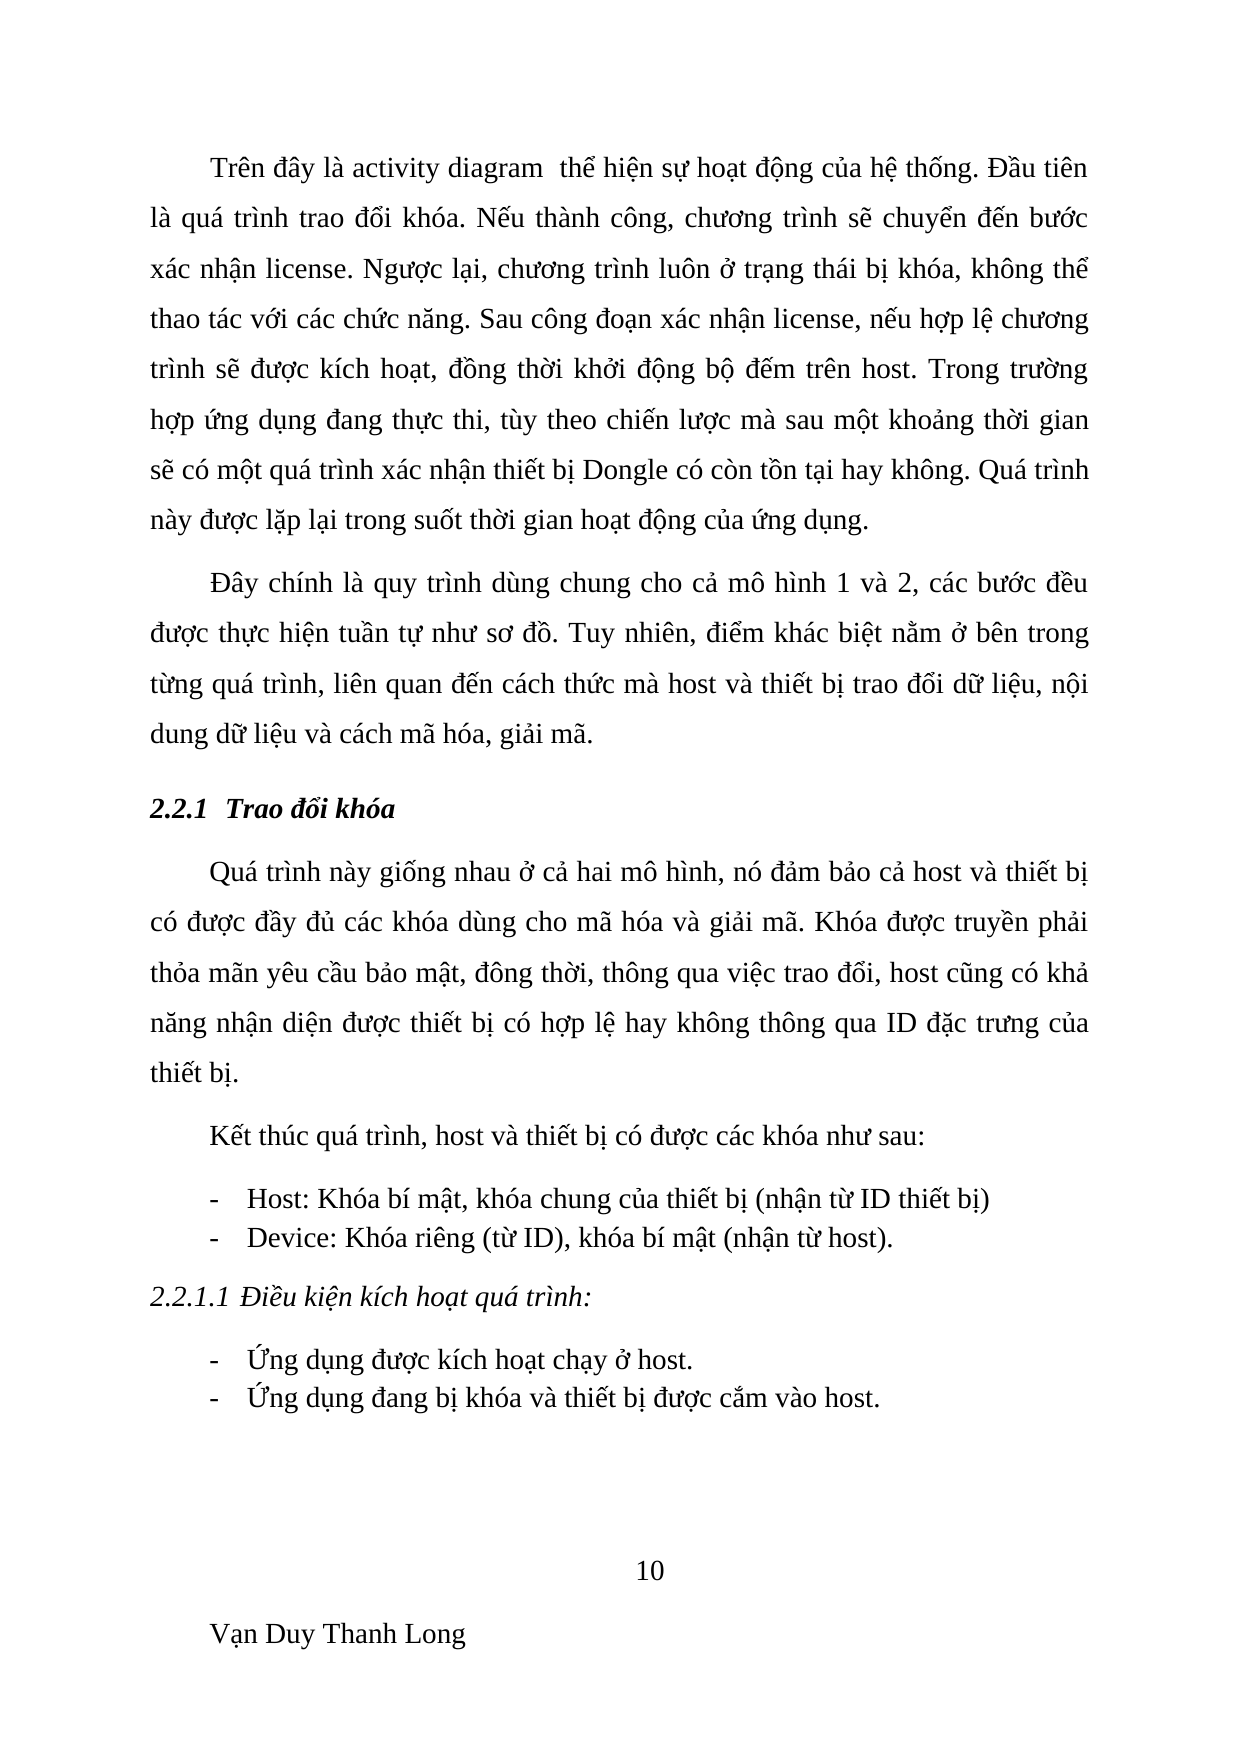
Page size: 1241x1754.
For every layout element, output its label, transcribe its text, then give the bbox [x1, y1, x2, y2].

text Quá trình này giống nhau ở cả hai mô hình, nó đảm bảo cả host và thiết bị có được đầy đủ các khóa dùng cho mã hóa và giải mã. Khóa được truyền phải thỏa mãn yêu cầu bảo mật, đông thời, thông qua việc trao đổi, host cũng có khả năng nhận diện được thiết bị có hợp lệ hay không thông qua ID đặc trưng của thiết bị. [150, 854, 1090, 1089]
text Đây chính là quy trình dùng chung cho cả mô hình 1 và 2, các bước đều được thực hiện tuần tự như sơ đồ. Tuy nhiên, điểm khác biệt nằm ở bên trong từng quá trình, liên quan đến cách thức mà host và thiết bị trao đổi dữ liệu, nội dung dữ liệu và cách mã hóa, giải mã. [150, 565, 1090, 750]
list Device: Khóa riêng (từ ID), khóa bí mật (nhận từ host). [209, 1220, 1090, 1253]
subtitle Điều kiện kích hoạt quá trình: [150, 1279, 1090, 1313]
subtitle Trao đổi khóa [150, 791, 1090, 825]
text Kết thúc quá trình, host và thiết bị có được các khóa như sau: [150, 1118, 1090, 1152]
list Ứng dụng được kích hoạt chạy ở host. [209, 1342, 1090, 1375]
list Host: Khóa bí mật, khóa chung của thiết bị (nhận từ ID thiết bị) [209, 1181, 1090, 1215]
list Ứng dụng đang bị khóa và thiết bị được cắm vào host. [209, 1380, 1090, 1414]
text Trên đây là activity diagram thể hiện sự hoạt động của hệ thống. Đầu tiên là quá trình trao đổi khóa. Nếu thành công, chương trình sẽ chuyển đến bước xác nhận license. Ngược lại, chương trình luôn ở trạng thái bị khóa, không thể thao tác với các chức năng. Sau công đoạn xác nhận license, nếu hợp lệ chương trình sẽ được kích hoạt, đồng thời khởi động bộ đếm trên host. Trong trường hợp ứng dụng đang thực thi, tùy theo chiến lược mà sau một khoảng thời gian sẽ có một quá trình xác nhận thiết bị Dongle có còn tồn tại hay không. Quá trình này được lặp lại trong suốt thời gian hoạt động của ứng dụng. [150, 150, 1090, 536]
